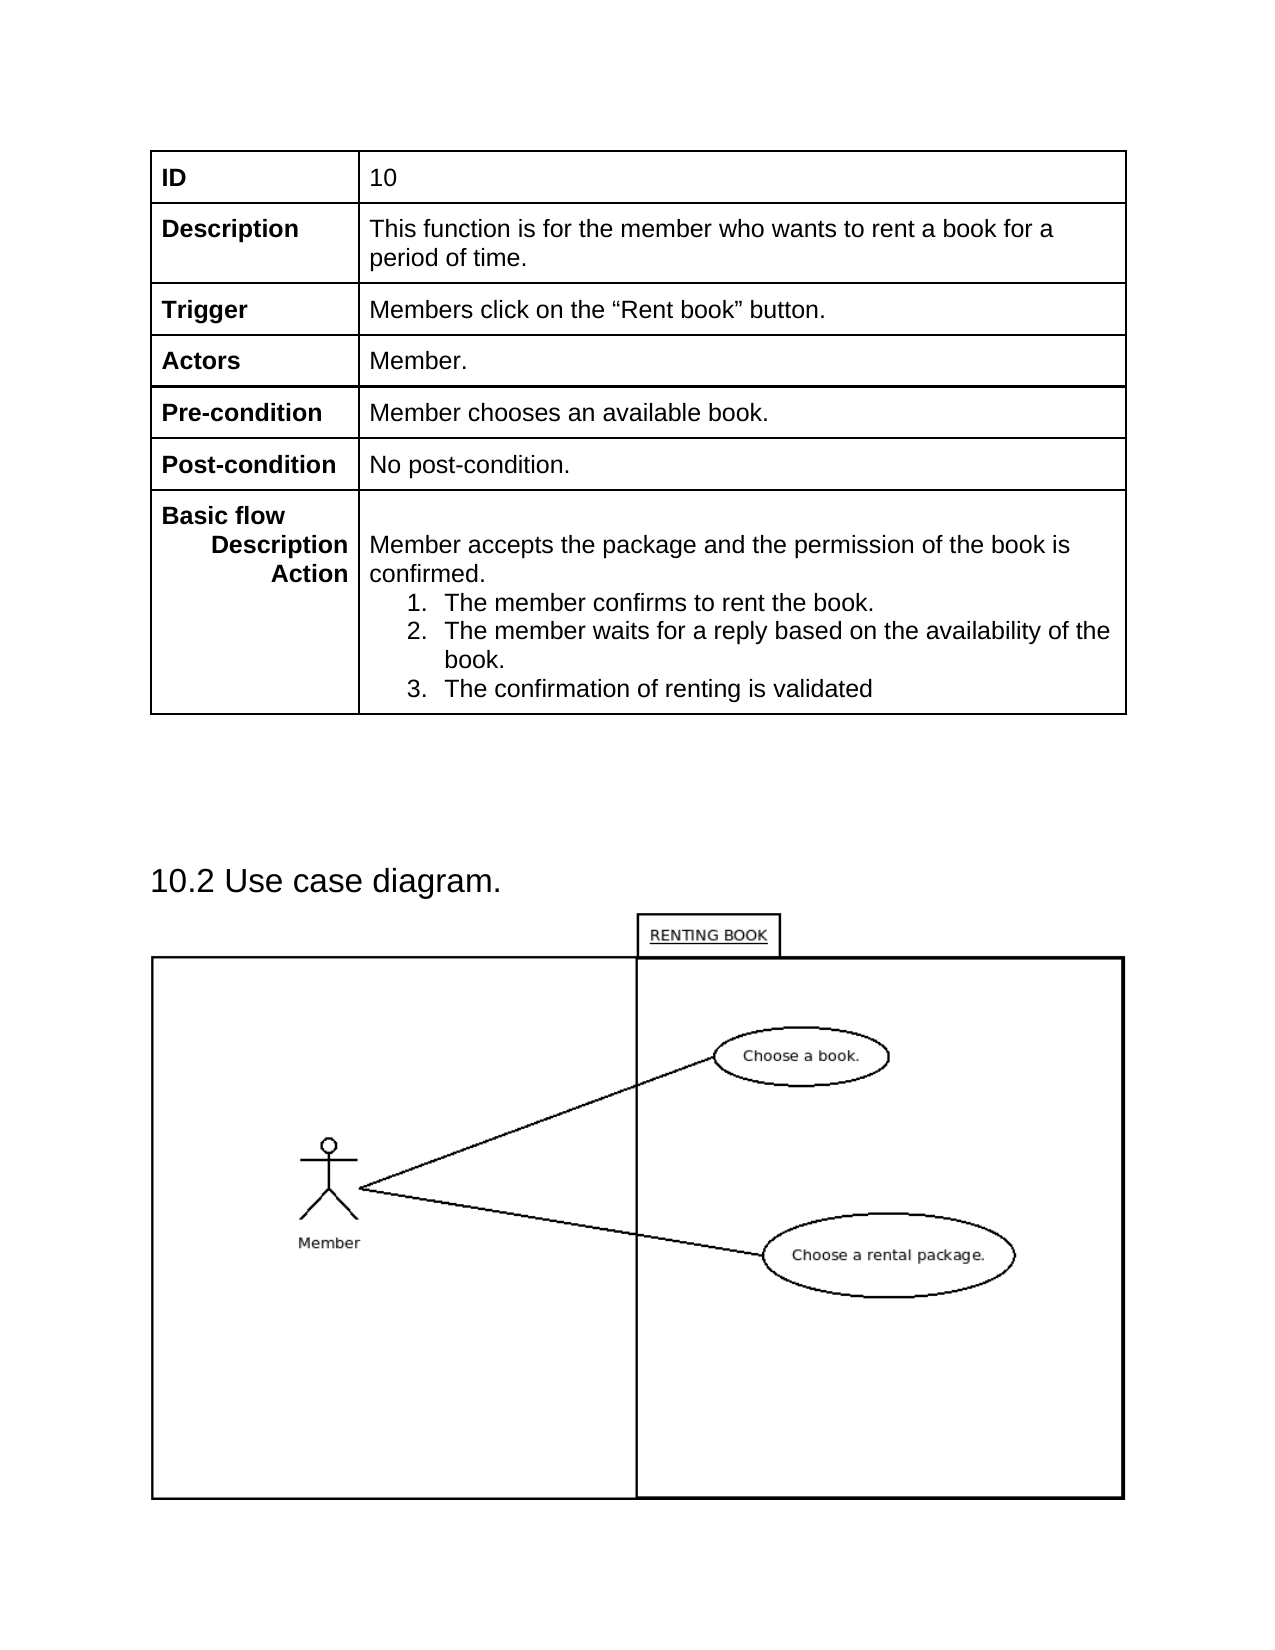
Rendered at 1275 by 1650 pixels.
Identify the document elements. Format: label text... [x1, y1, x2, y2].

table_cell Basic flow Description Action [152, 491, 358, 713]
table_cell Member. [360, 336, 1125, 385]
table_cell ID [152, 152, 358, 202]
picture [150, 912, 1125, 1500]
subtitle 10.2 Use case diagram. [150, 861, 1125, 900]
table_cell Member chooses an available book. [360, 388, 1125, 437]
table_cell Pre-condition [152, 388, 358, 437]
table_cell Actors [152, 336, 358, 385]
table_cell Members click on the “Rent book” button. [360, 284, 1125, 334]
table_cell No post-condition. [360, 439, 1125, 489]
table_cell Member accepts the package and the permission of the book is confirmed. The member confirms to rent the book. The member waits for a reply based on the availability of the book. The confirmation of renting is validated [360, 491, 1125, 713]
table_cell Post-condition [152, 439, 358, 489]
table_cell This function is for the member who wants to rent a book for a period of time. [360, 204, 1125, 282]
table_cell 10 [360, 152, 1125, 202]
table_cell Trigger [152, 284, 358, 334]
table_cell Description [152, 204, 358, 282]
